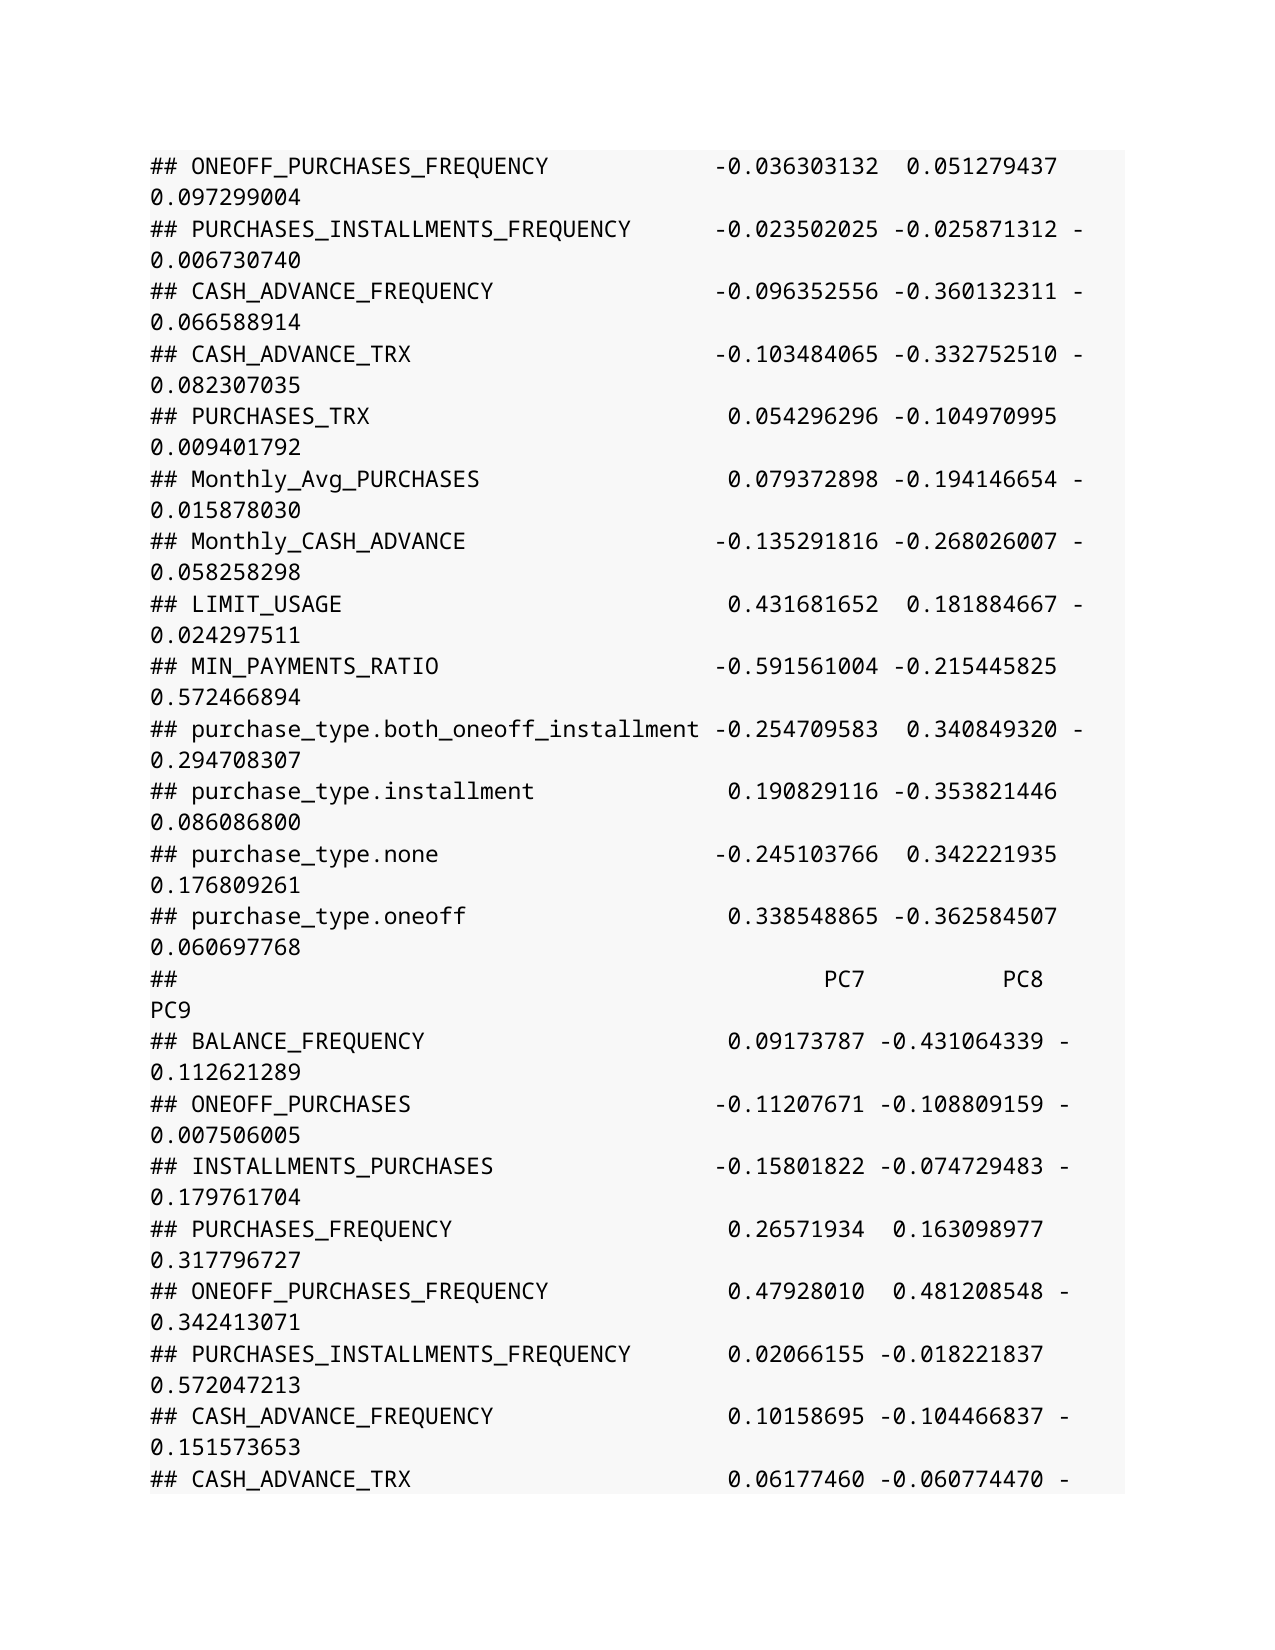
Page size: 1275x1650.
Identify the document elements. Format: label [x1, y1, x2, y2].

text [150, 150, 1125, 1494]
